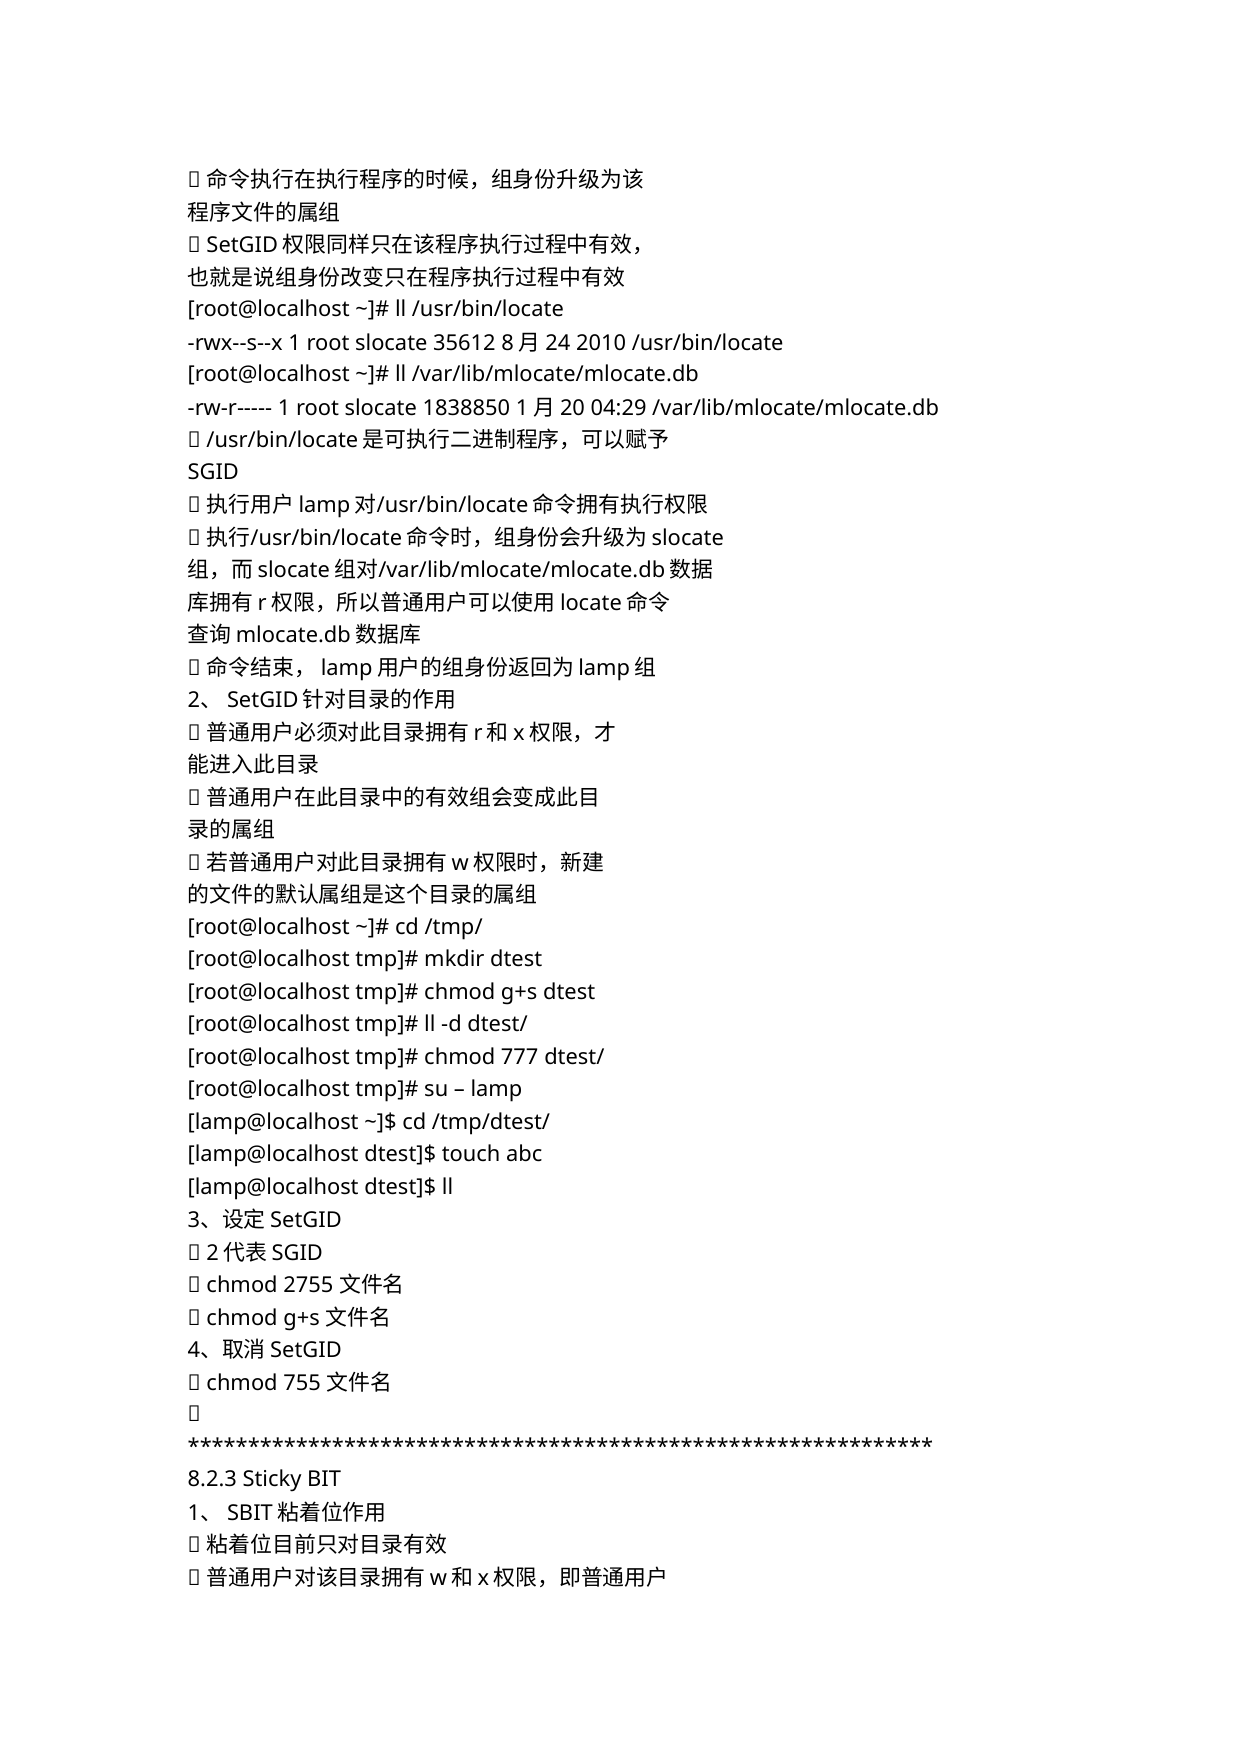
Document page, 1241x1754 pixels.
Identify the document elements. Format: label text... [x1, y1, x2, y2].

text  /usr/bin/locate是可执行二进制程序，可以赋予 [187, 422, 1053, 454]
text [root@localhost ~]# ll /usr/bin/locate [187, 292, 1053, 324]
text  chmod g+s 文件名 [187, 1299, 1053, 1332]
text  SetGID权限同样只在该程序执行过程中有效， [187, 227, 1053, 259]
text [root@localhost tmp]# chmod 777 dtest/ [187, 1039, 1053, 1072]
text 4、取消SetGID [187, 1332, 1053, 1364]
text  命令执行在执行程序的时候，组身份升级为该 [187, 162, 1053, 194]
text 程序文件的属组 [187, 194, 1053, 227]
text [root@localhost ~]# cd /tmp/ [187, 909, 1053, 942]
text 3、设定SetGID [187, 1202, 1053, 1234]
text [root@localhost tmp]# chmod g+s dtest [187, 974, 1053, 1007]
text 2、 SetGID针对目录的作用 [187, 682, 1053, 714]
text  [187, 1397, 1053, 1429]
text SGID [187, 454, 1053, 487]
text -rwx--s--x 1 root slocate 35612 8月 24 2010 /usr/bin/locate [187, 324, 1053, 357]
text  chmod 2755 文件名 [187, 1267, 1053, 1299]
text  执行用户lamp对/usr/bin/locate命令拥有执行权限 [187, 487, 1053, 519]
text [root@localhost tmp]# su – lamp [187, 1072, 1053, 1104]
text [lamp@localhost dtest]$ ll [187, 1169, 1053, 1202]
text  执行/usr/bin/locate命令时，组身份会升级为slocate [187, 519, 1053, 552]
text 8.2.3 Sticky BIT [187, 1462, 1053, 1494]
text [lamp@localhost ~]$ cd /tmp/dtest/ [187, 1104, 1053, 1137]
text 的文件的默认属组是这个目录的属组 [187, 877, 1053, 909]
text [lamp@localhost dtest]$ touch abc [187, 1137, 1053, 1169]
text [root@localhost tmp]# ll -d dtest/ [187, 1007, 1053, 1039]
text 也就是说组身份改变只在程序执行过程中有效 [187, 259, 1053, 292]
text  普通用户对该目录拥有w和x权限，即普通用户 [187, 1559, 1053, 1592]
text  普通用户在此目录中的有效组会变成此目 [187, 779, 1053, 812]
text 查询mlocate.db数据库 [187, 617, 1053, 649]
text 1、 SBIT粘着位作用 [187, 1494, 1053, 1527]
text [root@localhost ~]# ll /var/lib/mlocate/mlocate.db [187, 357, 1053, 389]
text  命令结束， lamp用户的组身份返回为lamp组 [187, 649, 1053, 682]
text  若普通用户对此目录拥有w权限时，新建 [187, 844, 1053, 877]
text 能进入此目录 [187, 747, 1053, 779]
text 组，而slocate组对/var/lib/mlocate/mlocate.db数据 [187, 552, 1053, 584]
text [root@localhost tmp]# mkdir dtest [187, 942, 1053, 974]
text  chmod 755 文件名 [187, 1364, 1053, 1397]
text -rw-r----- 1 root slocate 1838850 1月 20 04:29 /var/lib/mlocate/mlocate.db [187, 389, 1053, 422]
text ************************************************************** [187, 1429, 1053, 1462]
text 库拥有r权限，所以普通用户可以使用locate命令 [187, 584, 1053, 617]
text  普通用户必须对此目录拥有r和x权限，才 [187, 714, 1053, 747]
text  2代表SGID [187, 1234, 1053, 1267]
text  粘着位目前只对目录有效 [187, 1527, 1053, 1559]
text 录的属组 [187, 812, 1053, 844]
